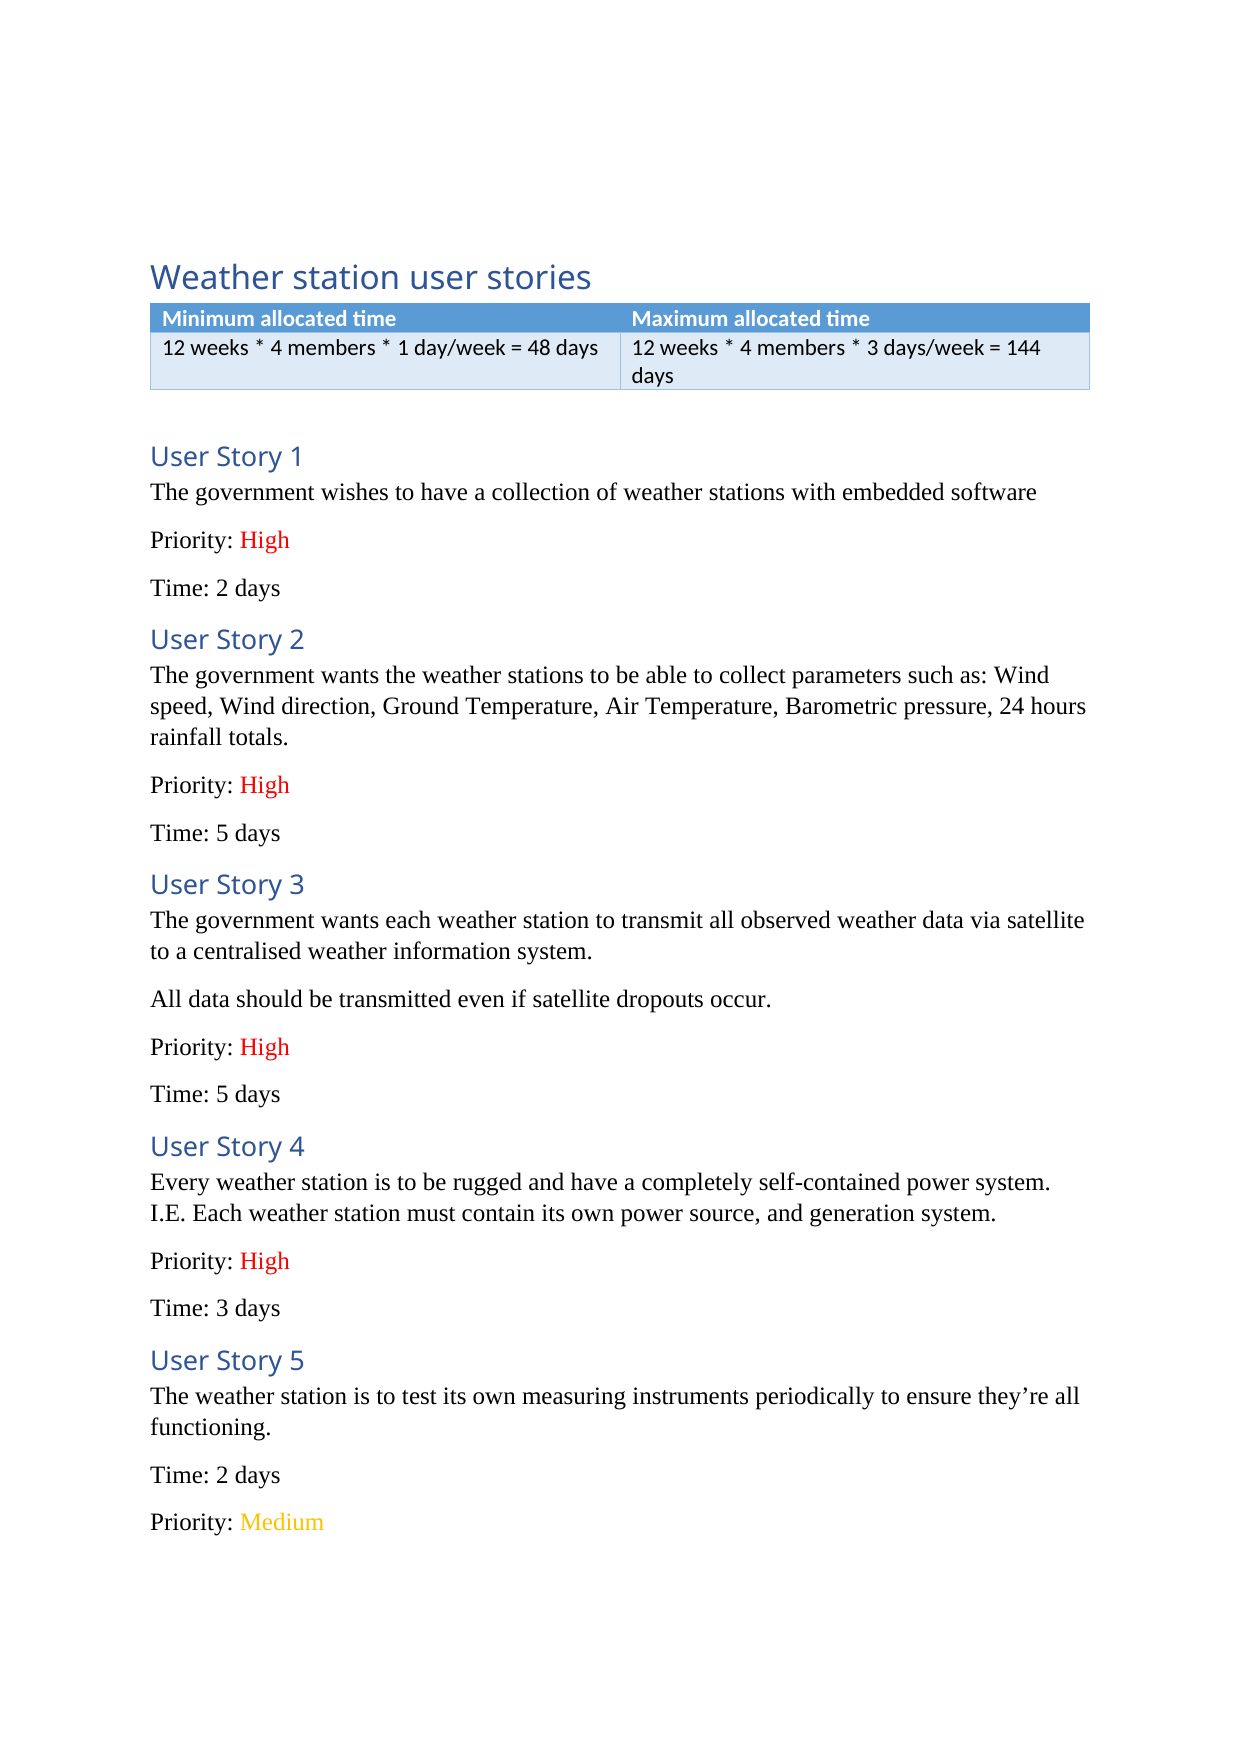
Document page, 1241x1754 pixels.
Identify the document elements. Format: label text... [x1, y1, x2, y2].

text Time: 2 days [150, 1460, 1090, 1488]
text The weather station is to test its own measuring instruments periodically to ensure they’re all functioning. [150, 1381, 1090, 1441]
text Time: 3 days [150, 1293, 1090, 1322]
text Priority: High [150, 525, 1090, 554]
text Time: 2 days [150, 573, 1090, 602]
text Priority: High [150, 1032, 1090, 1061]
subtitle User Story 5 [150, 1341, 1090, 1378]
subtitle User Story 4 [150, 1127, 1090, 1164]
subtitle User Story 3 [150, 866, 1090, 902]
table_cell 12 weeks * 4 members * 3 days/week = 144 days [621, 333, 1089, 389]
text The government wants the weather stations to be able to collect parameters such as: Wind speed, Wind direction, Ground Temperature, Air Temperature, Barometric pressure, 24 hours rainfall totals. [150, 660, 1090, 751]
text Priority: Medium [150, 1507, 1090, 1536]
table_header Maximum allocated time [621, 304, 1089, 332]
text Time: 5 days [150, 1079, 1090, 1108]
table_header Minimum allocated time [151, 304, 620, 332]
text The government wishes to have a collection of weather stations with embedded software [150, 477, 1090, 506]
text Every weather station is to be rugged and have a completely self-contained power system. I.E. Each weather station must contain its own power source, and generation system. [150, 1167, 1090, 1227]
text All data should be transmitted even if satellite dropouts occur. [150, 984, 1090, 1013]
subtitle User Story 1 [150, 438, 1090, 474]
table_cell 12 weeks * 4 members * 1 day/week = 48 days [151, 333, 620, 389]
text The government wants each weather station to transmit all observed weather data via satellite to a centralised weather information system. [150, 905, 1090, 965]
subtitle Weather station user stories [150, 254, 1090, 299]
text Time: 5 days [150, 818, 1090, 847]
text Priority: High [150, 1246, 1090, 1274]
subtitle User Story 2 [150, 621, 1090, 657]
text Priority: High [150, 770, 1090, 799]
